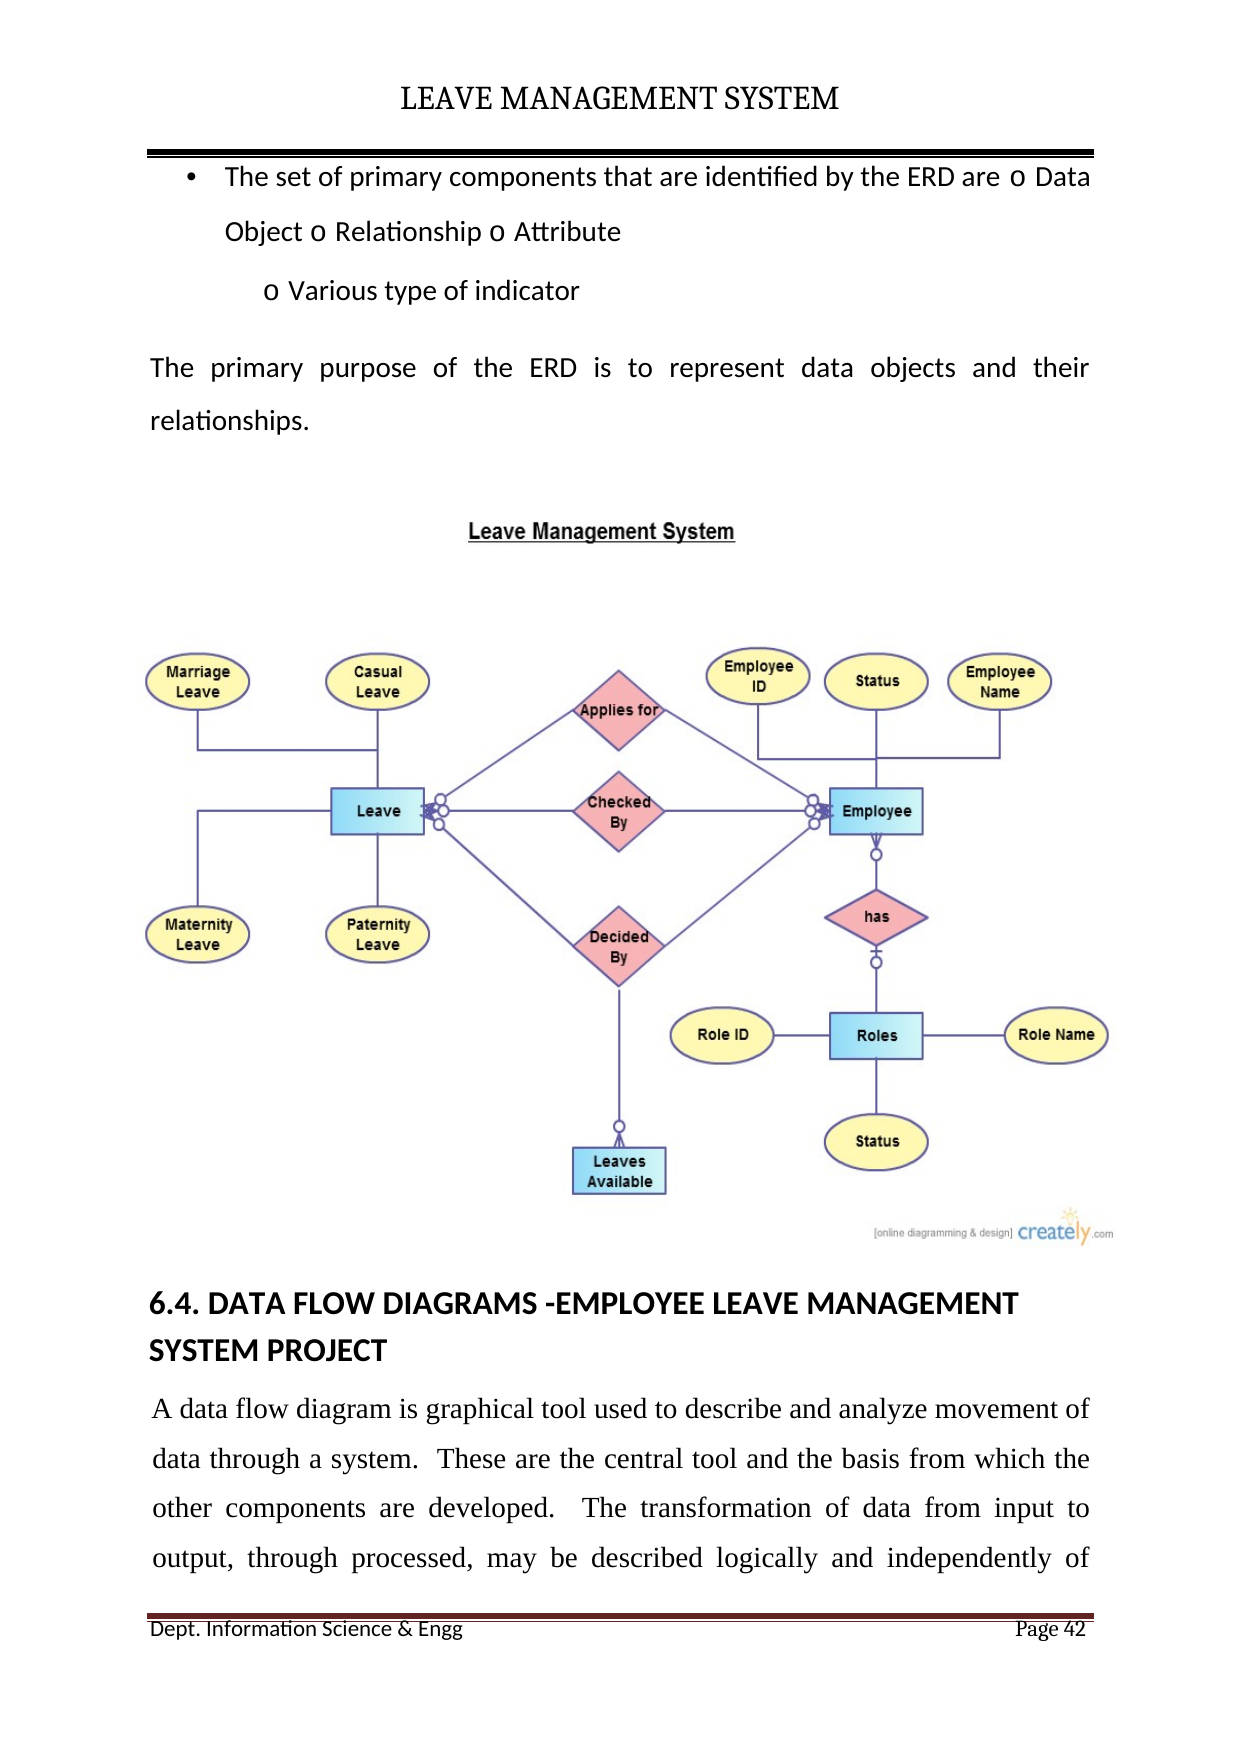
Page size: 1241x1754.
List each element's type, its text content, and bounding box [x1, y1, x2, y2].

picture [135, 512, 1119, 1250]
text o Various type of indicator [262, 272, 1091, 309]
list The set of primary components that are identified by the ERD are o Data Object o Relationship o Attribute [186, 158, 1091, 250]
text The primary purpose of the ERD is to represent data objects and their relationships. [150, 349, 1091, 438]
subtitle SYSTEM PROJECT [148, 1329, 1091, 1369]
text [151, 1391, 1091, 1573]
text 6.4. DATA FLOW DIAGRAMS -EMPLOYEE LEAVE MANAGEMENT [148, 1282, 1091, 1322]
